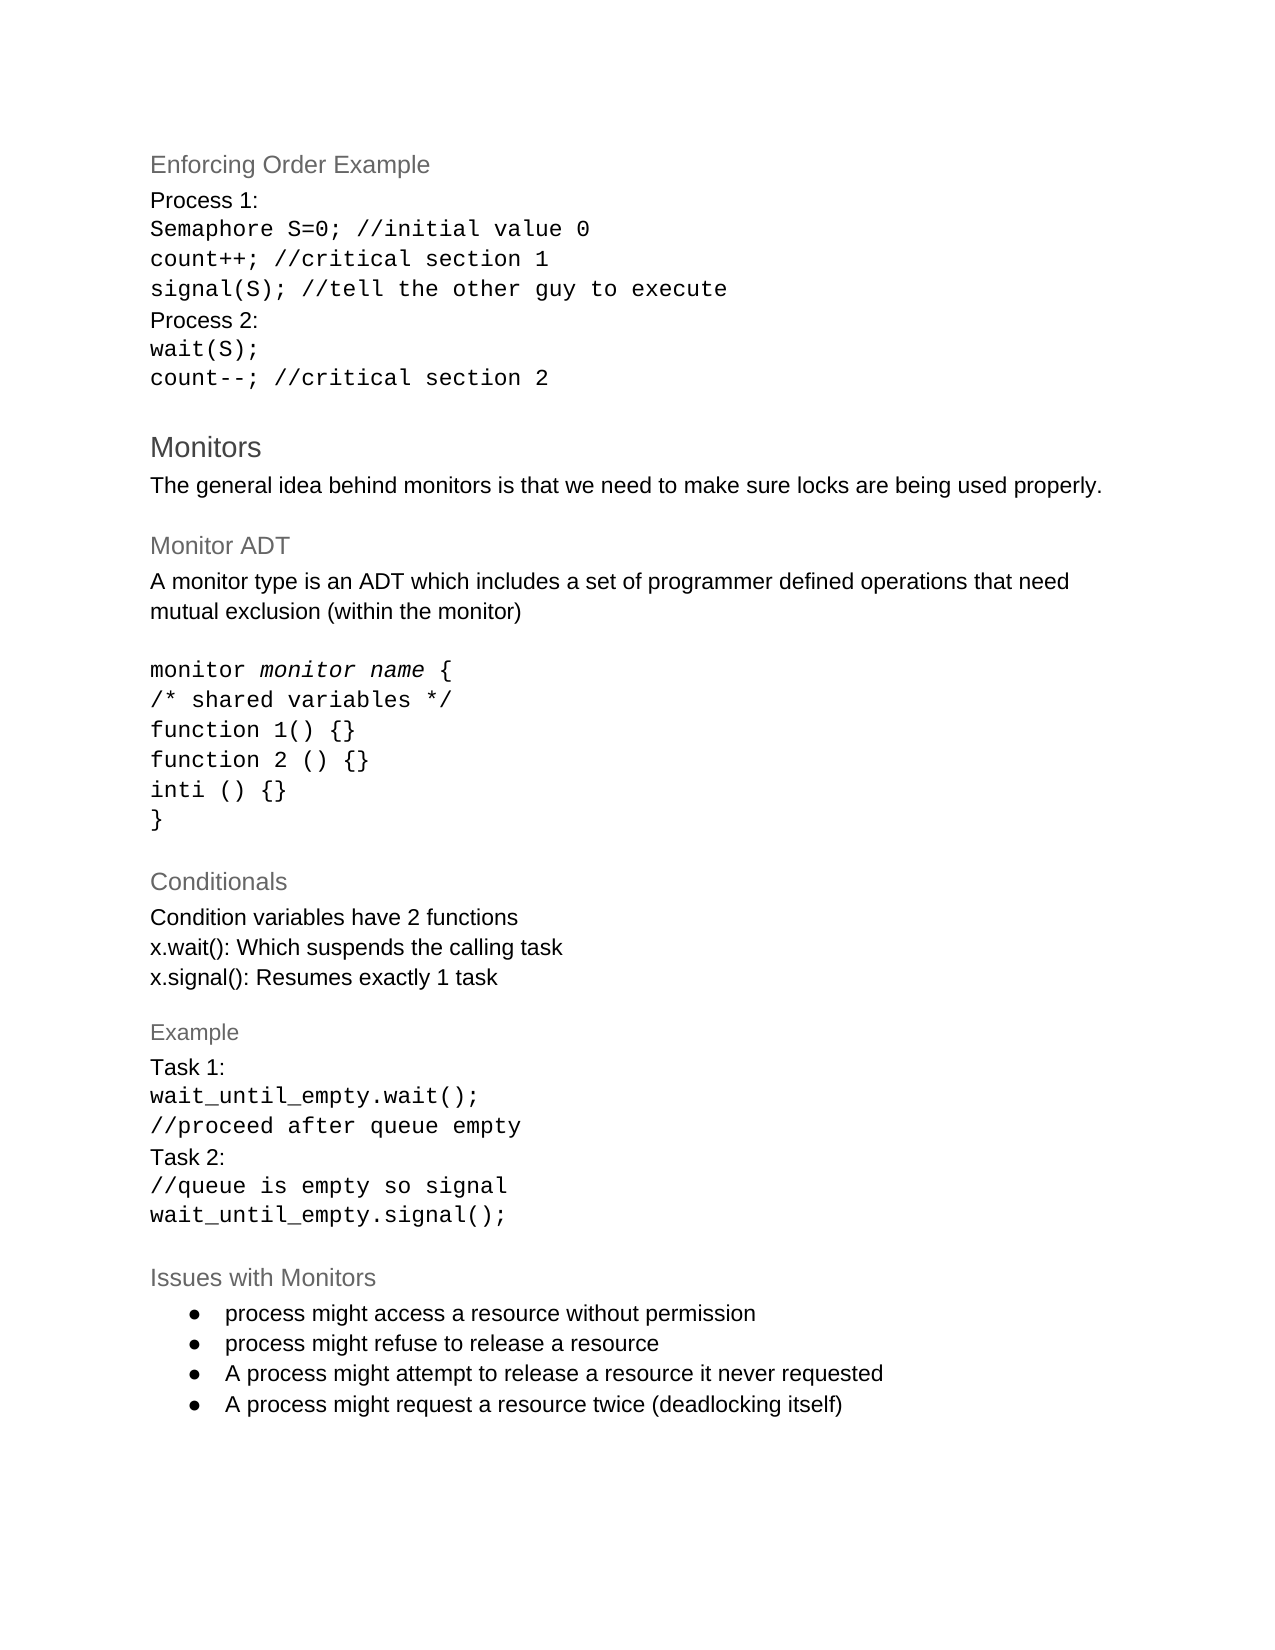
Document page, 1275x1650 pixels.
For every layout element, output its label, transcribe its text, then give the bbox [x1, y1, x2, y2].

subtitle Monitors [150, 430, 1125, 463]
text /* shared variables */ [150, 688, 1125, 714]
text wait(S); [150, 337, 1125, 363]
text x.signal(): Resumes exactly 1 task [150, 964, 1125, 991]
text count++; //critical section 1 [150, 247, 1125, 273]
text wait_until_empty.wait(); [150, 1084, 1125, 1110]
text wait_until_empty.signal(); [150, 1204, 1125, 1230]
text Process 2: [150, 307, 1125, 333]
text monitor monitor name { [150, 659, 1125, 685]
text Semaphore S=0; //initial value 0 [150, 217, 1125, 243]
text inti () {} [150, 778, 1125, 804]
subtitle Example [150, 1019, 1125, 1046]
text function 1() {} [150, 718, 1125, 744]
list A process might attempt to release a resource it never requested [187, 1360, 1125, 1387]
subtitle Enforcing Order Example [150, 150, 1125, 179]
text Task 1: [150, 1054, 1125, 1080]
text } [150, 808, 1125, 834]
text The general idea behind monitors is that we need to make sure locks are being used properly. [150, 472, 1125, 498]
list process might refuse to release a resource [187, 1330, 1125, 1356]
text Process 1: [150, 187, 1125, 213]
text count--; //critical section 2 [150, 367, 1125, 393]
text x.wait(): Which suspends the calling task [150, 934, 1125, 960]
text //proceed after queue empty [150, 1114, 1125, 1140]
text Condition variables have 2 functions [150, 904, 1125, 930]
list process might access a resource without permission [187, 1300, 1125, 1326]
subtitle Issues with Monitors [150, 1263, 1125, 1292]
list A process might request a resource twice (deadlocking itself) [187, 1391, 1125, 1417]
subtitle Conditionals [150, 867, 1125, 895]
text function 2 () {} [150, 748, 1125, 774]
subtitle Monitor ADT [150, 531, 1125, 560]
text Task 2: [150, 1144, 1125, 1170]
text A monitor type is an ADT which includes a set of programmer defined operations that need mutual exclusion (within the monitor) [150, 568, 1125, 625]
text signal(S); //tell the other guy to execute [150, 277, 1125, 303]
text //queue is empty so signal [150, 1174, 1125, 1200]
